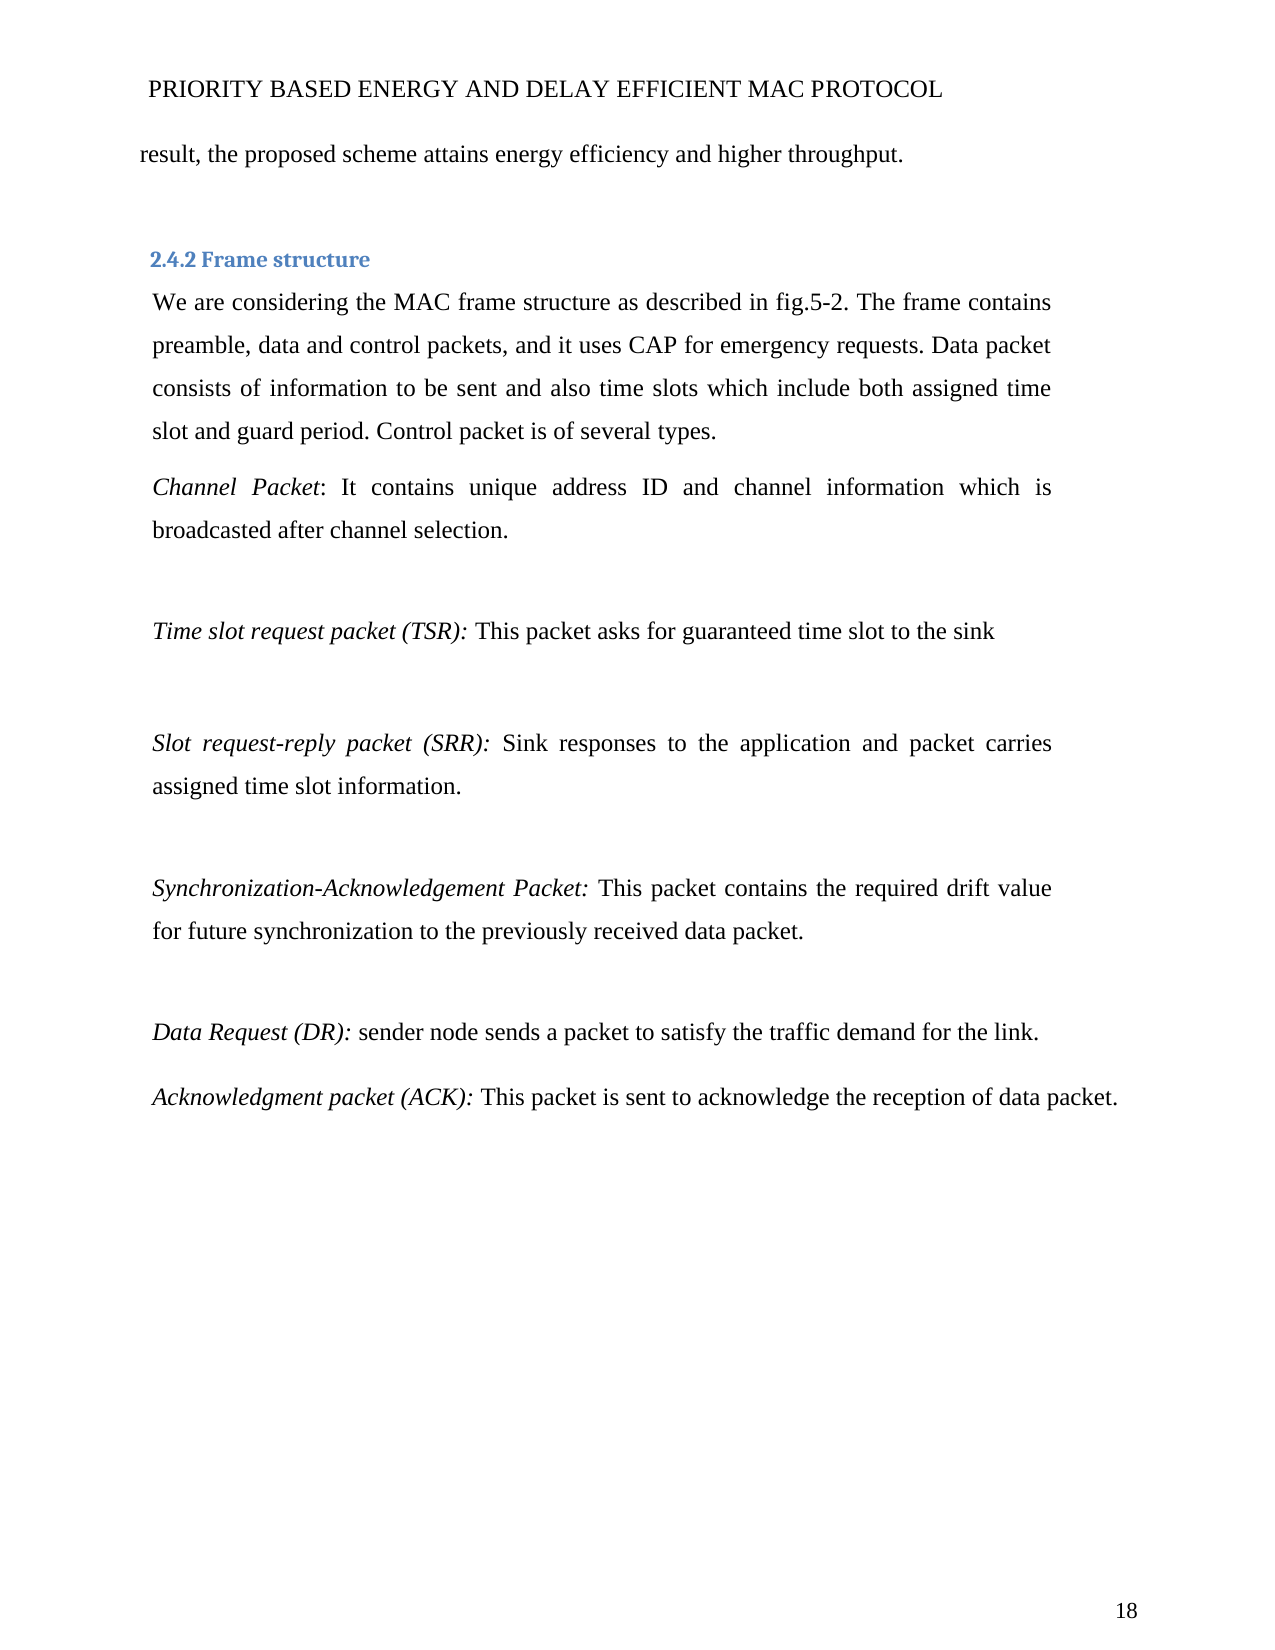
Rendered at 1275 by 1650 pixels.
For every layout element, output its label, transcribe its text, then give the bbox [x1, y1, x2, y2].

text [139, 139, 1137, 168]
text Synchronization-Acknowledgement Packet: This packet contains the required drift value for future synchronization to the previously received data packet. [152, 873, 1052, 944]
text Acknowledgment packet (ACK): This packet is sent to acknowledge the reception of data packet. [152, 1082, 1137, 1111]
text Slot request-reply packet (SRR): Sink responses to the application and packet carries assigned time slot information. [152, 728, 1053, 800]
text Time slot request packet (TSR): This packet asks for guaranteed time slot to the sink [152, 616, 1137, 645]
text We are considering the MAC frame structure as described in fig.5-2. The frame contains preamble, data and control packets, and it uses CAP for emergency requests. Data packet consists of information to be sent and also time slots which include both assigned time slot and guard period. Control packet is of several types. [152, 287, 1052, 445]
text Data Request (DR): sender node sends a packet to satisfy the traffic demand for the link. [152, 1017, 1137, 1046]
subtitle 2.4.2 Frame structure [139, 247, 1137, 273]
text Channel Packet: It contains unique address ID and channel information which is broadcasted after channel selection. [152, 472, 1052, 544]
